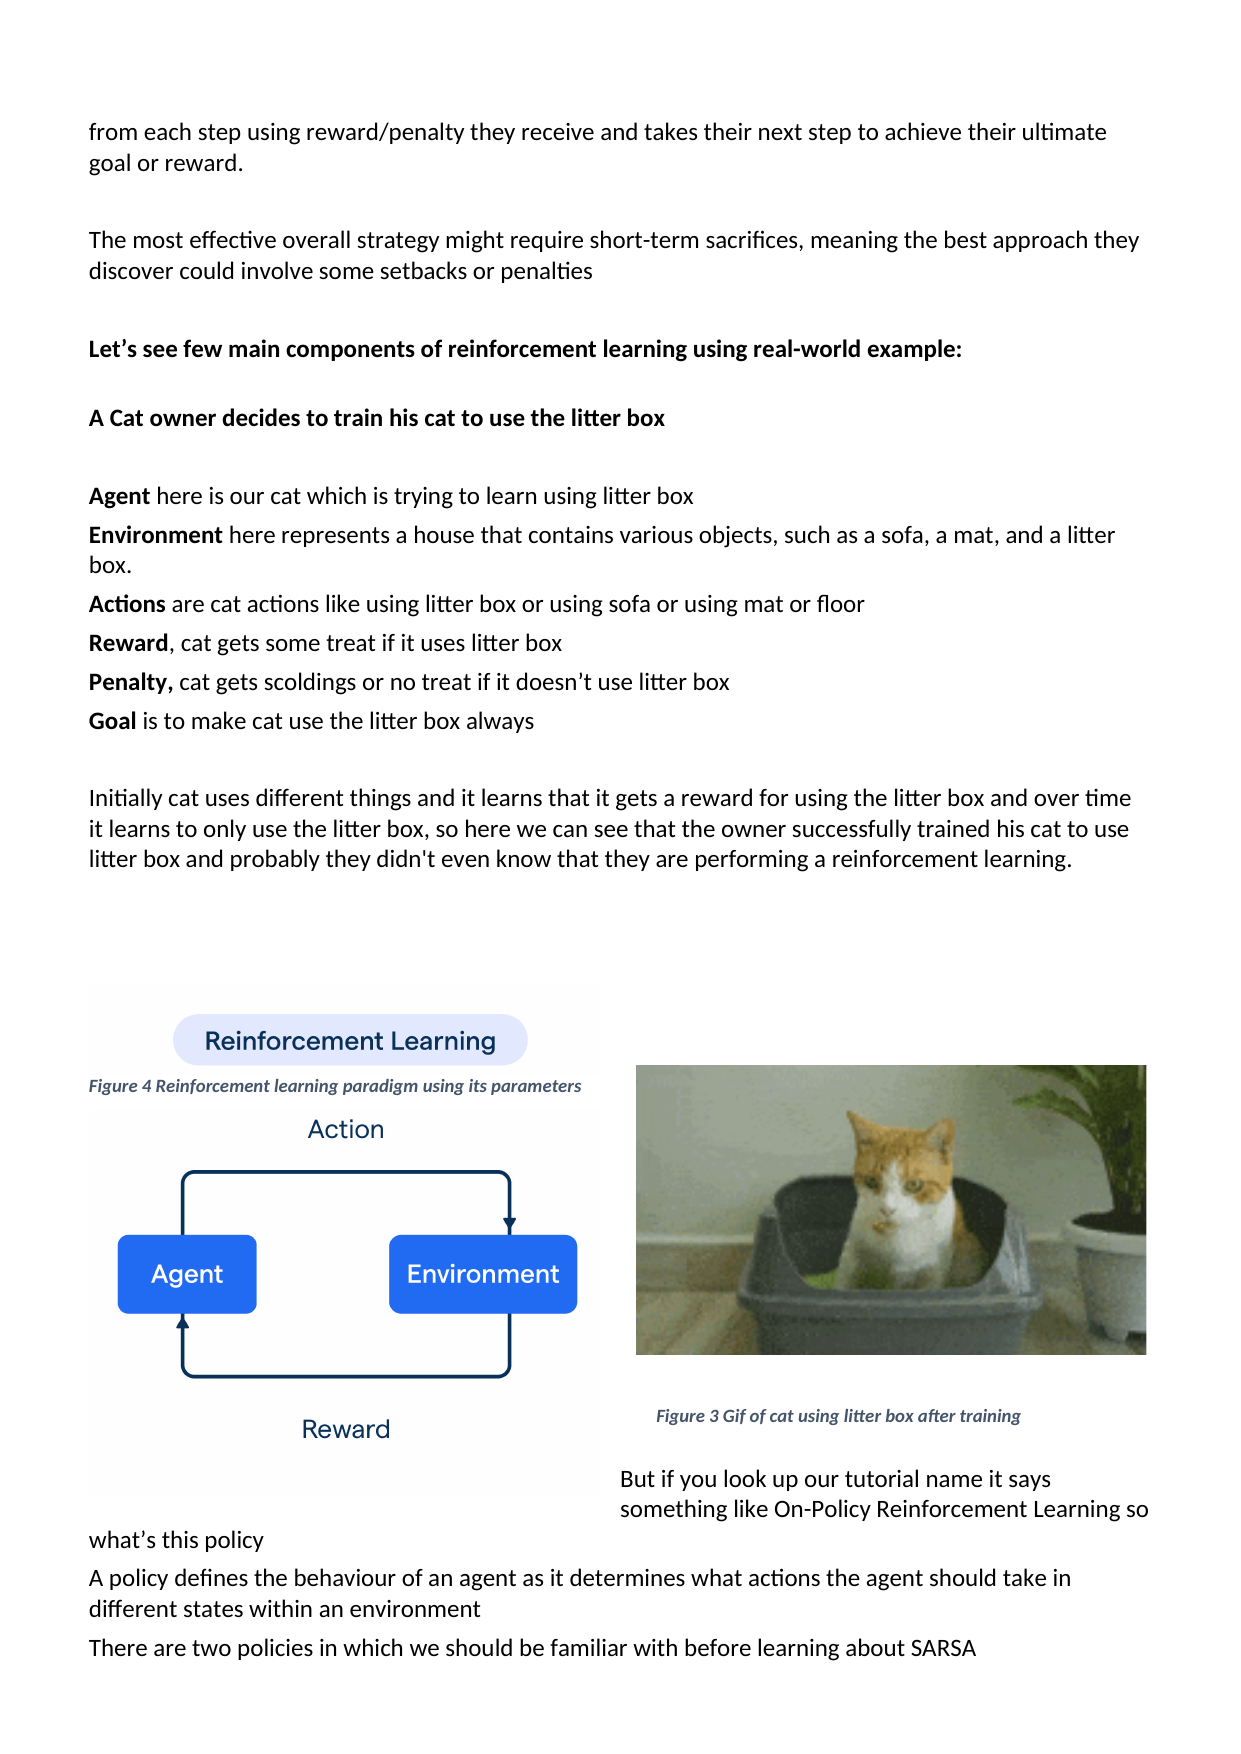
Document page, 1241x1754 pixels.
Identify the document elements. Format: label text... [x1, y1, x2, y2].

subtitle Let’s see few main components of reinforcement learning using real-world example: [89, 333, 1152, 363]
picture [88, 983, 601, 1085]
text The most effective overall strategy might require short-term sacrifices, meaning the best approach they discover could involve some setbacks or penalties [89, 225, 1152, 286]
text Actions are cat actions like using litter box or using sofa or using mat or floor [89, 588, 1152, 619]
text Penalty, cat gets scoldings or no treat if it doesn’t use litter box [89, 666, 1152, 696]
text A Cat owner decides to train his cat to use the litter box [89, 402, 1152, 433]
text Reward, cat gets some treat if it uses litter box [89, 627, 1152, 658]
text Environment here represents a house that contains various objects, such as a sofa, a mat, and a litter box. [89, 519, 1152, 580]
picture [636, 1065, 1147, 1355]
text Initially cat uses different things and it learns that it gets a reward for using the litter box and over time it learns to only use the litter box, so here we can see that the owner successfully trained his cat to use litter box and probably they didn't even know that they are performing a reinforcement learning. [89, 782, 1152, 874]
text Goal is to make cat use the litter box always [89, 705, 1152, 735]
picture [88, 1120, 601, 1496]
text Agent here is our cat which is trying to learn using litter box [89, 480, 1152, 511]
